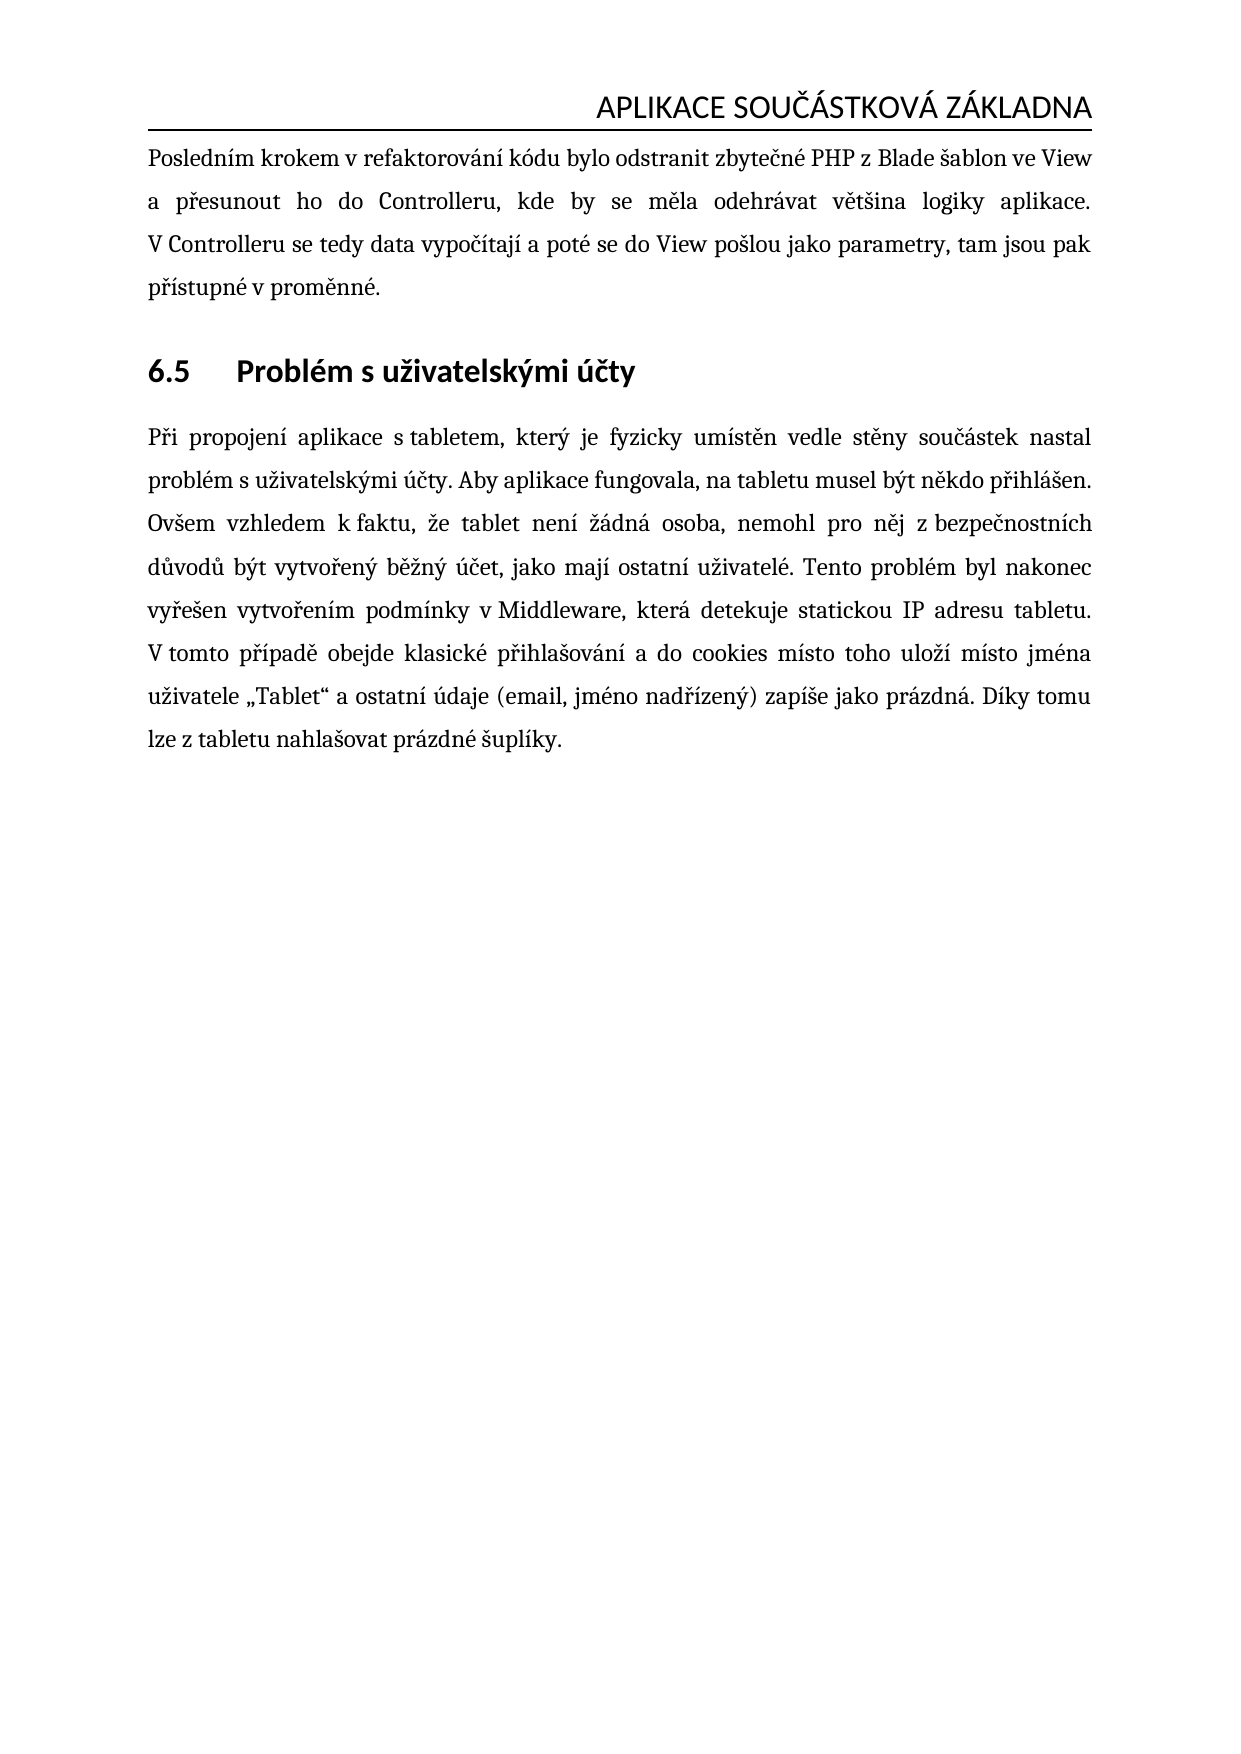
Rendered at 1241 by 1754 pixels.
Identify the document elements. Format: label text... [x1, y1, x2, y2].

text Problém s uživatelskými účty [148, 349, 1092, 390]
text Při propojení aplikace s tabletem, který je fyzicky umístěn vedle stěny součástek nastal problém s uživatelskými účty. Aby aplikace fungovala, na tabletu musel být někdo přihlášen. Ovšem vzhledem k faktu, že tablet není žádná osoba, nemohl pro něj z bezpečnostních důvodů být vytvořený běžný účet, jako mají ostatní uživatelé. Tento problém byl nakonec vyřešen vytvořením podmínky v Middleware, která detekuje statickou IP adresu tabletu. V tomto případě obejde klasické přihlašování a do cookies místo toho uloží místo jména uživatele „Tablet“ a ostatní údaje (email, jméno nadřízený) zapíše jako prázdná. Díky tomu lze z tabletu nahlašovat prázdné šuplíky. [148, 423, 1092, 754]
text Posledním krokem v refaktorování kódu bylo odstranit zbytečné PHP z Blade šablon ve View a přesunout ho do Controlleru, kde by se měla odehrávat většina logiky aplikace. V Controlleru se tedy data vypočítají a poté se do View pošlou jako parametry, tam jsou pak přístupné v proměnné. [148, 144, 1092, 302]
